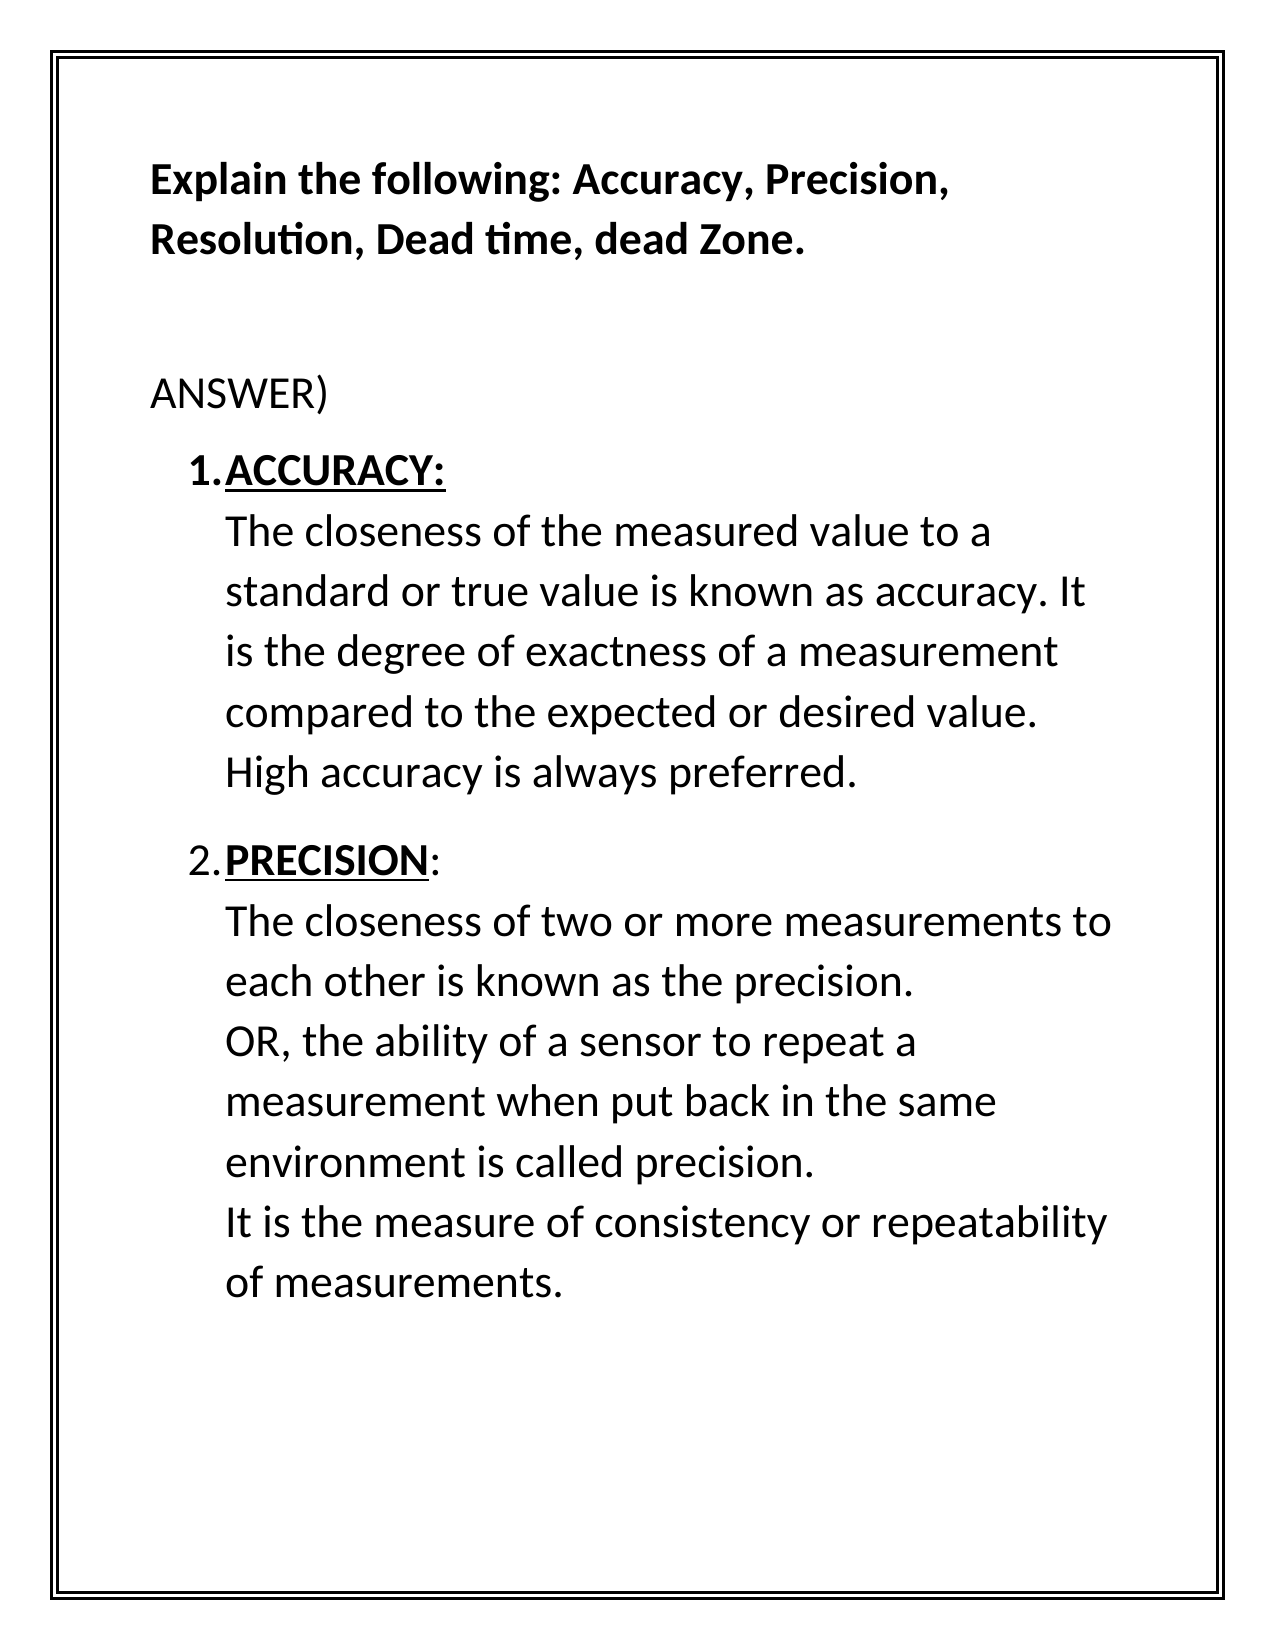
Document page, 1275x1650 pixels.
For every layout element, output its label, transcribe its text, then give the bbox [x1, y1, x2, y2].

list OR, the ability of a sensor to repeat a measurement when put back in the same environment is called precision. [225, 1012, 1125, 1189]
list It is the measure of consistency or repeatability of measurements. [225, 1193, 1125, 1309]
list The closeness of two or more measurements to each other is known as the precision. [225, 891, 1125, 1008]
text ANSWER) [150, 364, 1125, 420]
list ACCURACY: [187, 441, 1125, 497]
list The closeness of the measured value to a standard or true value is known as accuracy. It is the degree of exactness of a measurement compared to the expected or desired value. High accuracy is always preferred. [225, 502, 1125, 829]
list PRECISION: [187, 831, 1125, 887]
text Explain the following: Accuracy, Precision, Resolution, Dead time, dead Zone. [150, 150, 1125, 266]
